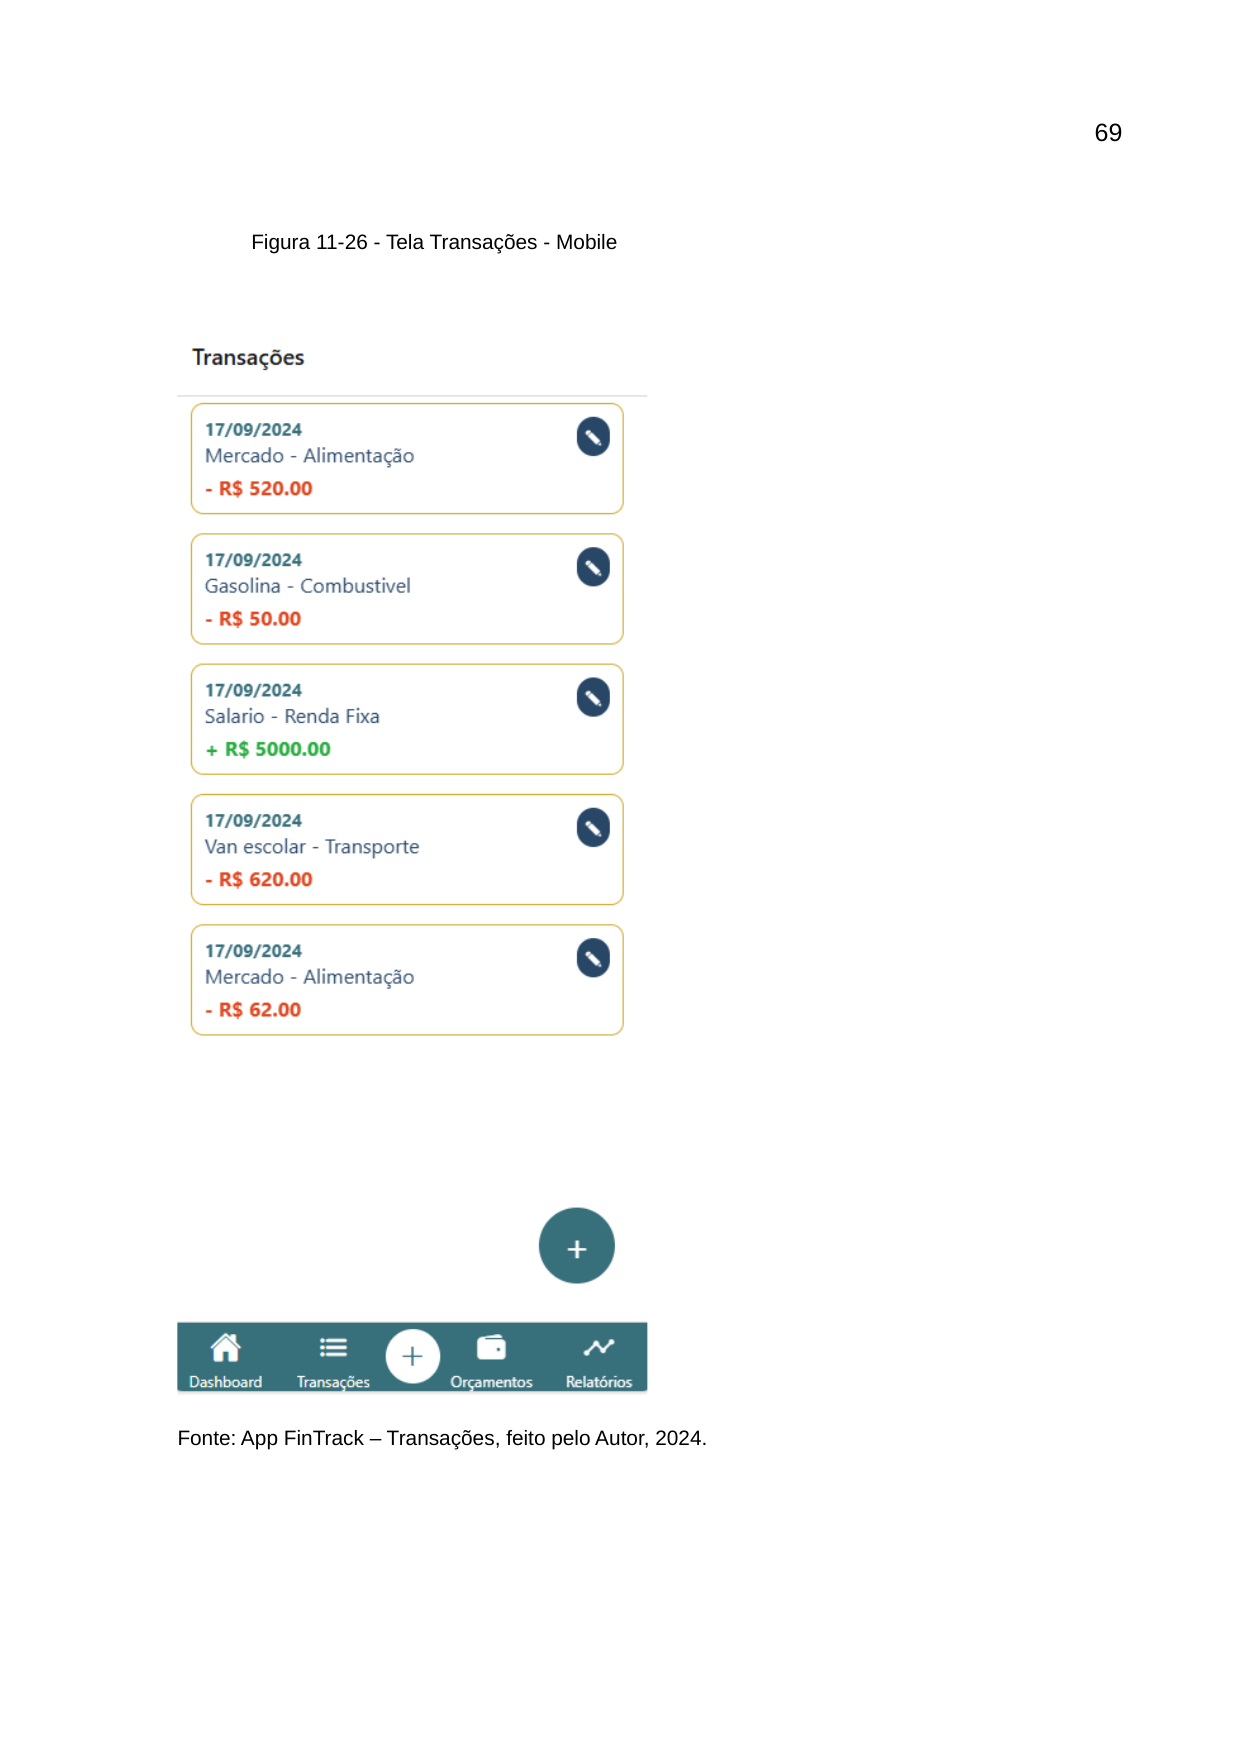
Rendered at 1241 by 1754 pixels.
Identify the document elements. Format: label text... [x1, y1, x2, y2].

text Fonte: App FinTrack – Transações, feito pelo Autor, 2024. [177, 1426, 1122, 1449]
picture [177, 317, 648, 1395]
